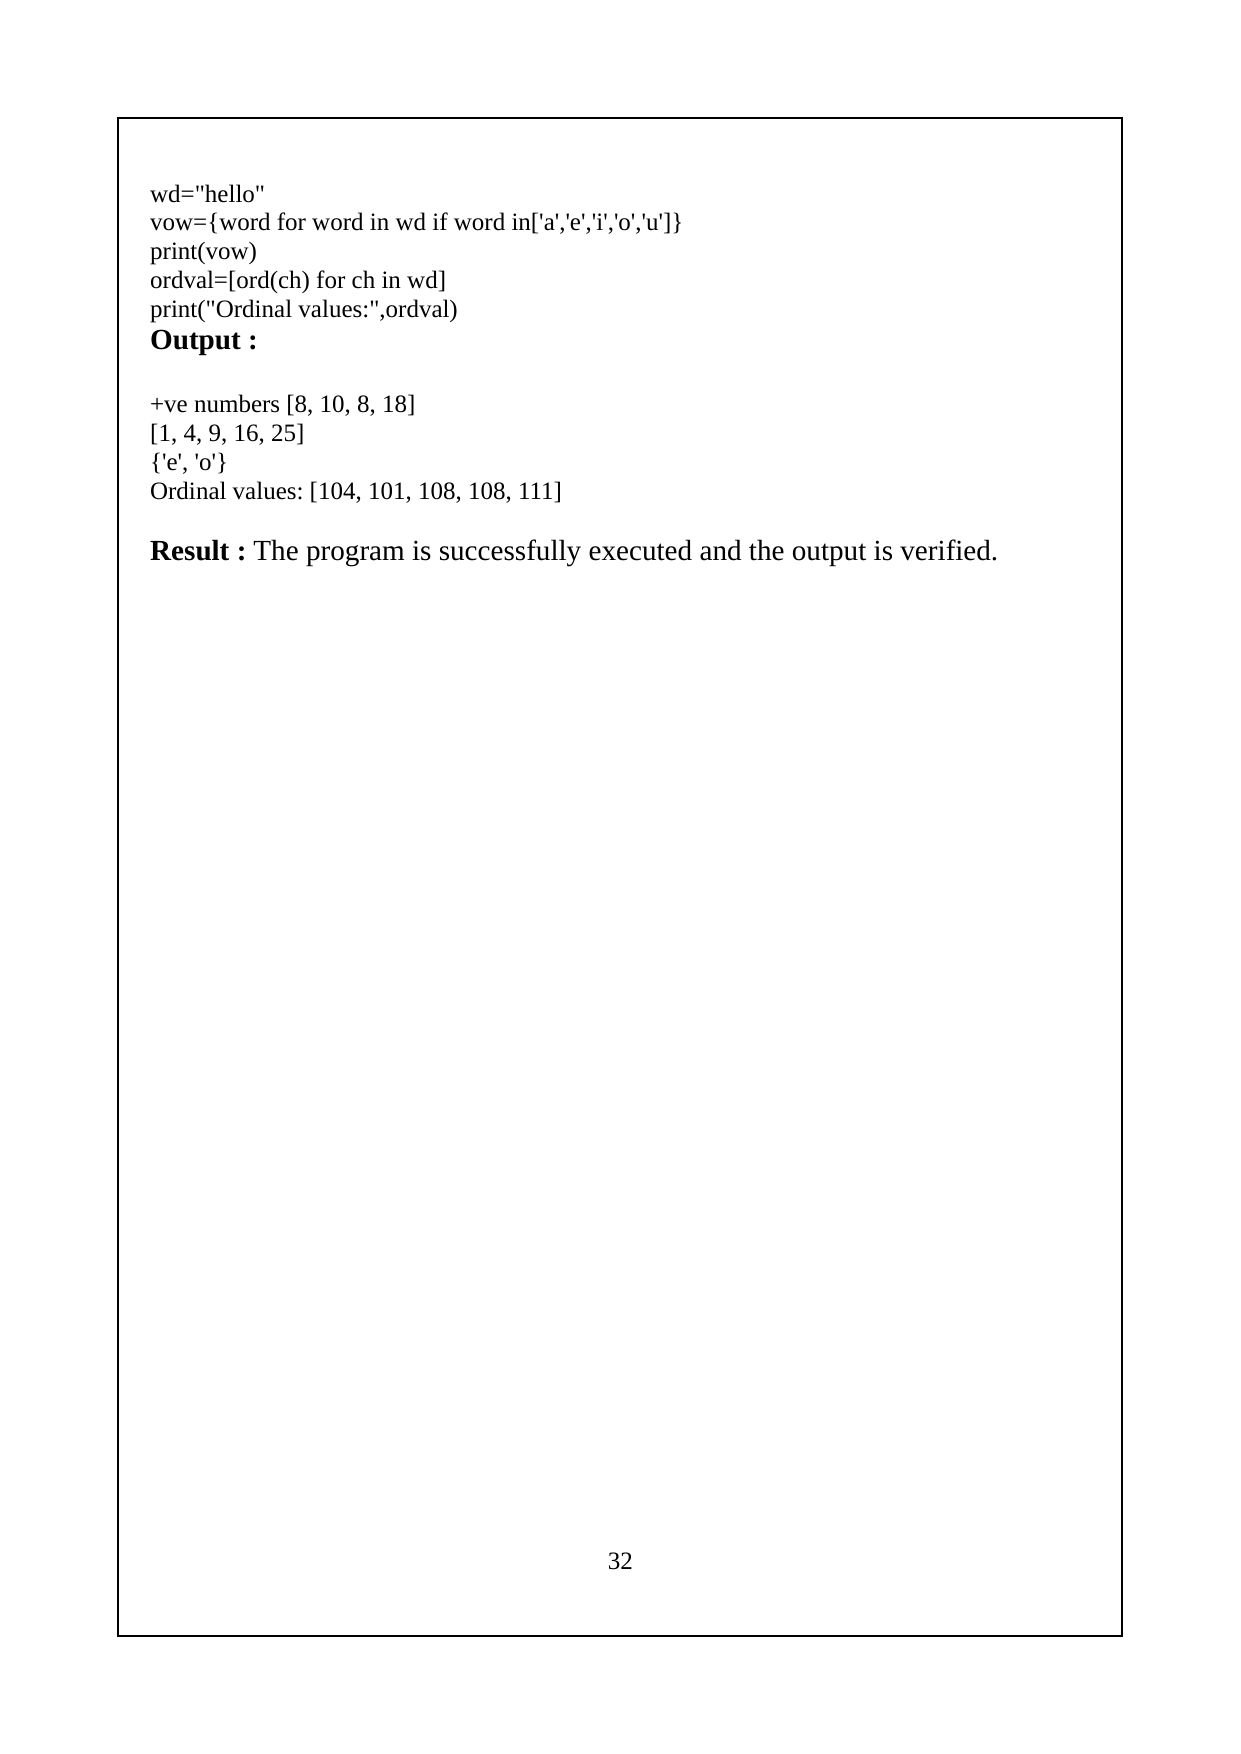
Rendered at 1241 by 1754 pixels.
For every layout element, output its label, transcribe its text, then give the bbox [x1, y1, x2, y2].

text Result : The program is successfully executed and the output is verified. [150, 533, 1090, 567]
text vow={word for word in wd if word in['a','e','i','o','u']} [150, 207, 1090, 236]
text wd="hello" [150, 179, 1090, 207]
text {'e', 'o'} [150, 447, 1090, 476]
text print("Ordinal values:",ordval) [150, 294, 1090, 322]
text ordval=[ord(ch) for ch in wd] [150, 265, 1090, 294]
text Output : [150, 322, 1090, 356]
text Ordinal values: [104, 101, 108, 108, 111] [150, 476, 1090, 504]
text [1, 4, 9, 16, 25] [150, 418, 1090, 447]
text +ve numbers [8, 10, 8, 18] [150, 389, 1090, 418]
text print(vow) [150, 236, 1090, 265]
